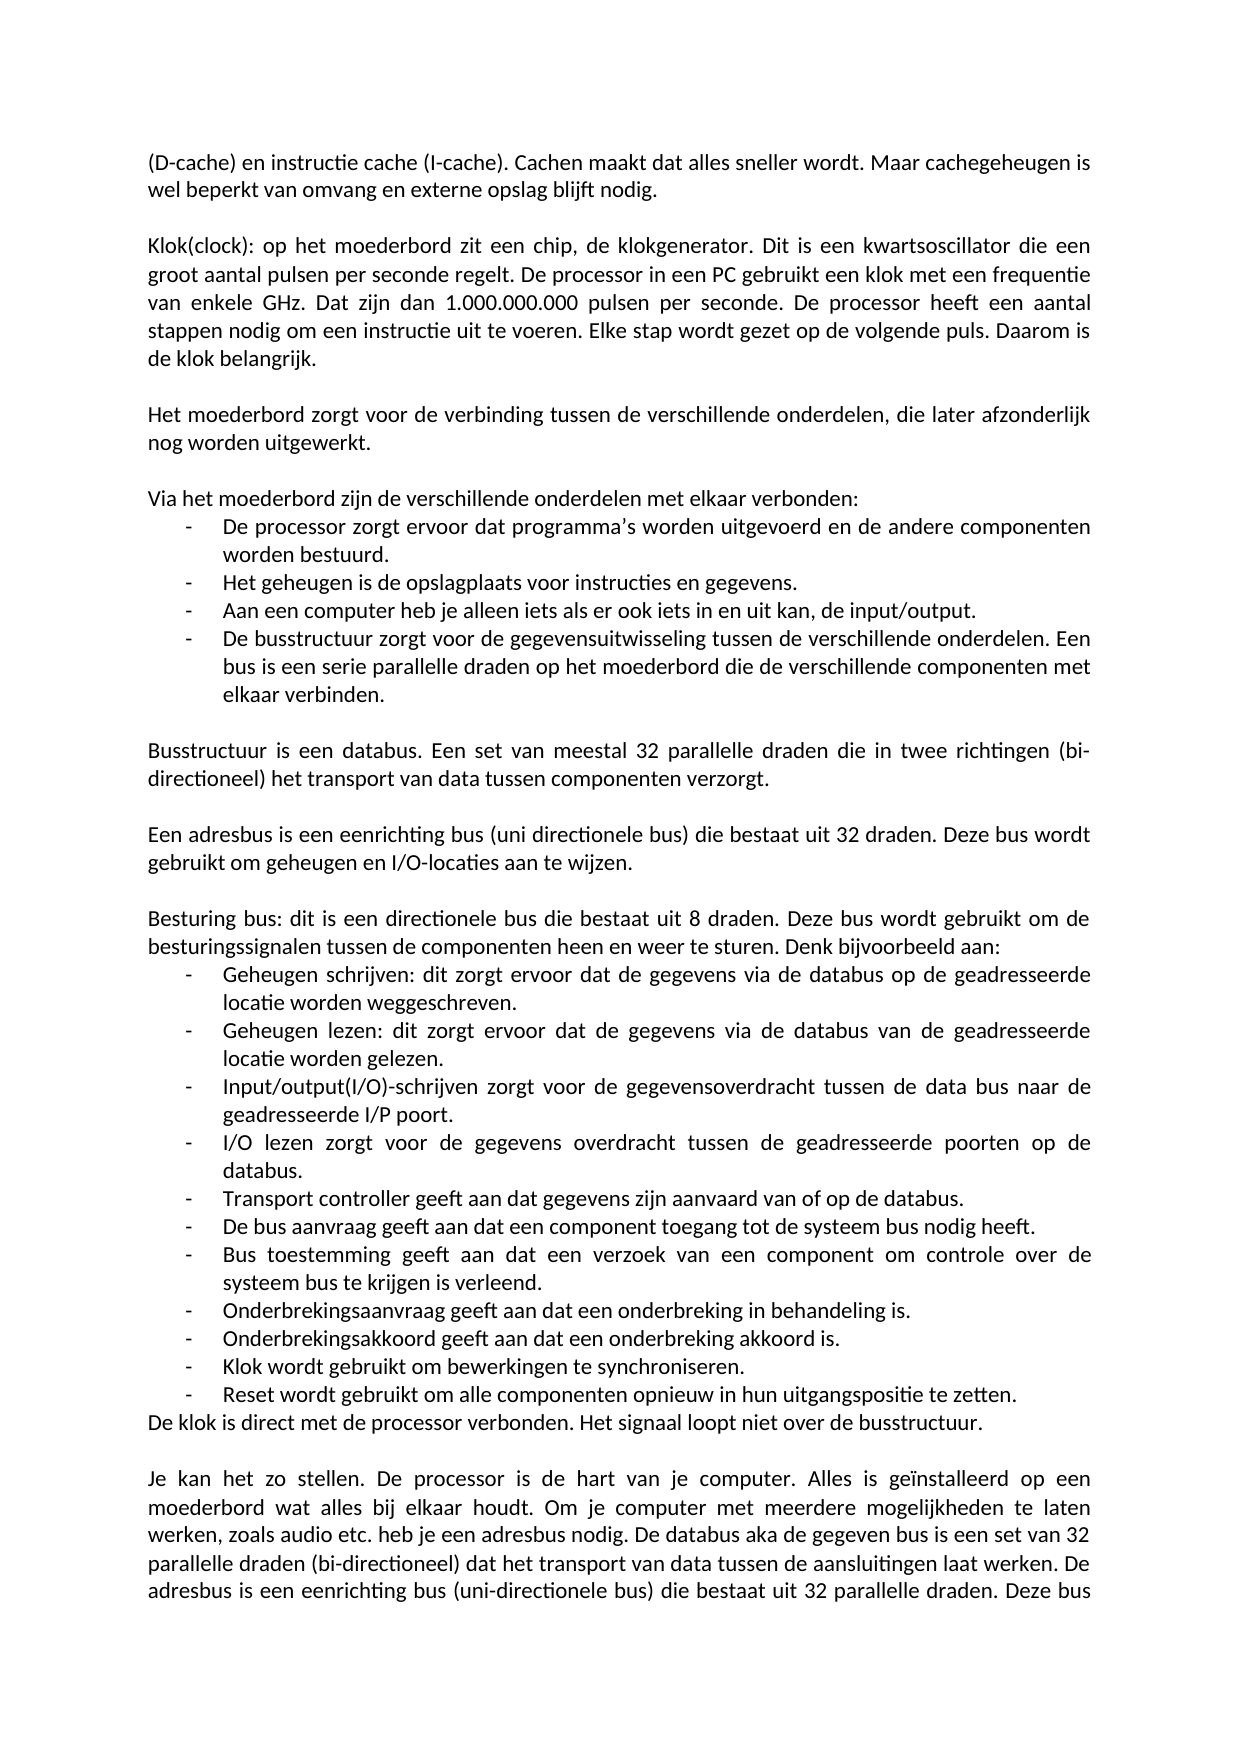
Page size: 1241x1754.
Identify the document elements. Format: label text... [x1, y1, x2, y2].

text Een adresbus is een eenrichting bus (uni directionele bus) die bestaat uit 32 draden. Deze bus wordt gebruikt om geheugen en I/O-locaties aan te wijzen. [148, 820, 1093, 876]
list Bus toestemming geeft aan dat een verzoek van een component om controle over de systeem bus te krijgen is verleend. [185, 1240, 1093, 1296]
list De busstructuur zorgt voor de gegevensuitwisseling tussen de verschillende onderdelen. Een bus is een serie parallelle draden op het moederbord die de verschillende componenten met elkaar verbinden. [185, 624, 1093, 708]
list De bus aanvraag geeft aan dat een component toegang tot de systeem bus nodig heeft. [185, 1212, 1093, 1240]
text Besturing bus: dit is een directionele bus die bestaat uit 8 draden. Deze bus wordt gebruikt om de besturingssignalen tussen de componenten heen en weer te sturen. Denk bijvoorbeeld aan: [148, 904, 1093, 960]
text De klok is direct met de processor verbonden. Het signaal loopt niet over de busstructuur. [148, 1408, 1093, 1437]
list Onderbrekingsaanvraag geeft aan dat een onderbreking in behandeling is. [185, 1296, 1093, 1324]
list Geheugen lezen: dit zorgt ervoor dat de gegevens via de databus van de geadresseerde locatie worden gelezen. [185, 1016, 1093, 1072]
text Via het moederbord zijn de verschillende onderdelen met elkaar verbonden: [148, 484, 1093, 512]
list Transport controller geeft aan dat gegevens zijn aanvaard van of op de databus. [185, 1184, 1093, 1212]
list Reset wordt gebruikt om alle componenten opnieuw in hun uitgangspositie te zetten. [185, 1381, 1093, 1408]
list Het geheugen is de opslagplaats voor instructies en gegevens. [185, 568, 1093, 596]
text Het moederbord zorgt voor de verbinding tussen de verschillende onderdelen, die later afzonderlijk nog worden uitgewerkt. [148, 400, 1093, 456]
text Busstructuur is een databus. Een set van meestal 32 parallelle draden die in twee richtingen (bi-directioneel) het transport van data tussen componenten verzorgt. [148, 736, 1093, 792]
list Aan een computer heb je alleen iets als er ook iets in en uit kan, de input/output. [185, 596, 1093, 624]
list Geheugen schrijven: dit zorgt ervoor dat de gegevens via de databus op de geadresseerde locatie worden weggeschreven. [185, 960, 1093, 1016]
list Onderbrekingsakkoord geeft aan dat een onderbreking akkoord is. [185, 1324, 1093, 1352]
list Input/output(I/O)-schrijven zorgt voor de gegevensoverdracht tussen de data bus naar de geadresseerde I/P poort. [185, 1072, 1093, 1128]
list De processor zorgt ervoor dat programma’s worden uitgevoerd en de andere componenten worden bestuurd. [185, 512, 1093, 568]
list I/O lezen zorgt voor de gegevens overdracht tussen de geadresseerde poorten op de databus. [185, 1128, 1093, 1184]
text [148, 1464, 1093, 1605]
list Klok wordt gebruikt om bewerkingen te synchroniseren. [185, 1352, 1093, 1381]
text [148, 148, 1093, 204]
text Klok(clock): op het moederbord zit een chip, de klokgenerator. Dit is een kwartsoscillator die een groot aantal pulsen per seconde regelt. De processor in een PC gebruikt een klok met een frequentie van enkele GHz. Dat zijn dan 1.000.000.000 pulsen per seconde. De processor heeft een aantal stappen nodig om een instructie uit te voeren. Elke stap wordt gezet op de volgende puls. Daarom is de klok belangrijk. [148, 232, 1093, 372]
